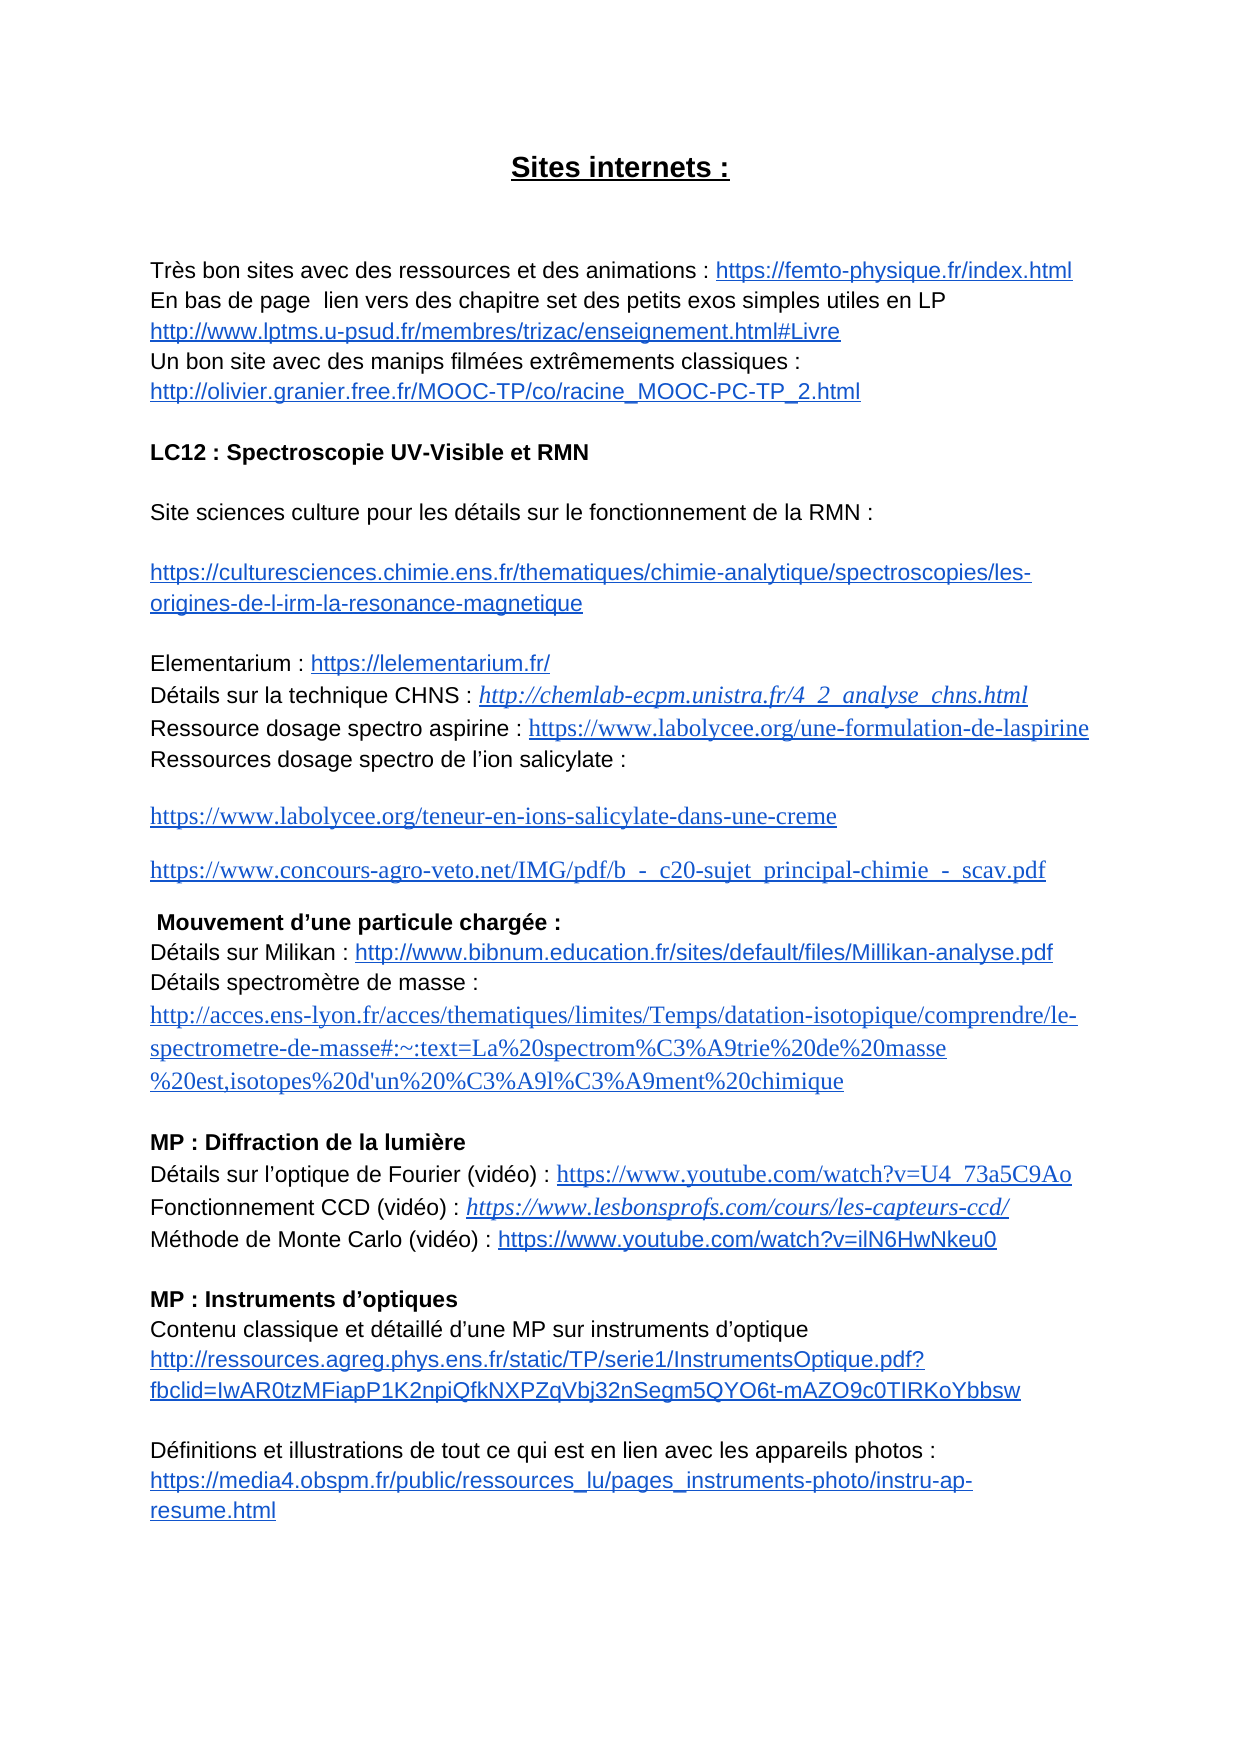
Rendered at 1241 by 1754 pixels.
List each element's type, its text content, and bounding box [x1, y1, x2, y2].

text Site sciences culture pour les détails sur le fonctionnement de la RMN : [150, 499, 1090, 525]
text En bas de page lien vers des chapitre set des petits exos simples utiles en LP http://www.lptms.u-psud.fr/membres/trizac/enseignement.html#Livre [150, 287, 1090, 344]
text https://media4.obspm.fr/public/ressources_lu/pages_instruments-photo/instru-ap-resume.html [150, 1467, 1090, 1524]
text Méthode de Monte Carlo (vidéo) : https://www.youtube.com/watch?v=ilN6HwNkeu0 [150, 1226, 1090, 1252]
text Mouvement d’une particule chargée : [150, 909, 1090, 935]
text MP : Diffraction de la lumière [150, 1129, 1090, 1156]
text Détails sur Milikan : http://www.bibnum.education.fr/sites/default/files/Millikan-analyse.pdf [150, 939, 1090, 966]
text Détails sur la technique CHNS : http://chemlab-ecpm.unistra.fr/4_2_analyse_chns.html [150, 680, 1090, 709]
text Sites internets : [150, 150, 1090, 183]
text MP : Instruments d’optiques [150, 1286, 1090, 1312]
text Très bon sites avec des ressources et des animations : https://femto-physique.fr/index.html [150, 257, 1090, 284]
text LC12 : Spectroscopie UV-Visible et RMN [150, 438, 1090, 465]
text Un bon site avec des manips filmées extrêmements classiques : http://olivier.granier.free.fr/MOOC-TP/co/racine_MOOC-PC-TP_2.html [150, 348, 1090, 404]
text Fonctionnement CCD (vidéo) : https://www.lesbonsprofs.com/cours/les-capteurs-ccd/ [150, 1192, 1090, 1221]
text Elementarium : https://lelementarium.fr/ [150, 650, 1090, 676]
text Ressources dosage spectro de l’ion salicylate : [150, 746, 1090, 773]
text Définitions et illustrations de tout ce qui est en lien avec les appareils photos : [150, 1437, 1090, 1463]
text https://www.labolycee.org/teneur-en-ions-salicylate-dans-une-creme [150, 801, 1090, 830]
text Ressource dosage spectro aspirine : https://www.labolycee.org/une-formulation-de-laspirine [150, 713, 1090, 742]
text Contenu classique et détaillé d’une MP sur instruments d’optique http://ressources.agreg.phys.ens.fr/static/TP/serie1/InstrumentsOptique.pdf?fbclid=IwAR0tzMFiapP1K2npiQfkNXPZqVbj32nSegm5QYO6t-mAZO9c0TIRKoYbbsw [150, 1316, 1090, 1403]
text https://culturesciences.chimie.ens.fr/thematiques/chimie-analytique/spectroscopies/les-origines-de-l-irm-la-resonance-magnetique [150, 559, 1090, 616]
text Détails spectromètre de masse : http://acces.ens-lyon.fr/acces/thematiques/limites/Temps/datation-isotopique/comprendre/le-spectrometre-de-masse#:~:text=La%20spectrom%C3%A9trie%20de%20masse%20est,isotopes%20d'un%20%C3%A9l%C3%A9ment%20chimique [150, 969, 1090, 1095]
text Détails sur l’optique de Fourier (vidéo) : https://www.youtube.com/watch?v=U4_73a5C9Ao [150, 1159, 1090, 1188]
text https://www.concours-agro-veto.net/IMG/pdf/b_-_c20-sujet_principal-chimie_-_scav.pdf [150, 855, 1090, 884]
